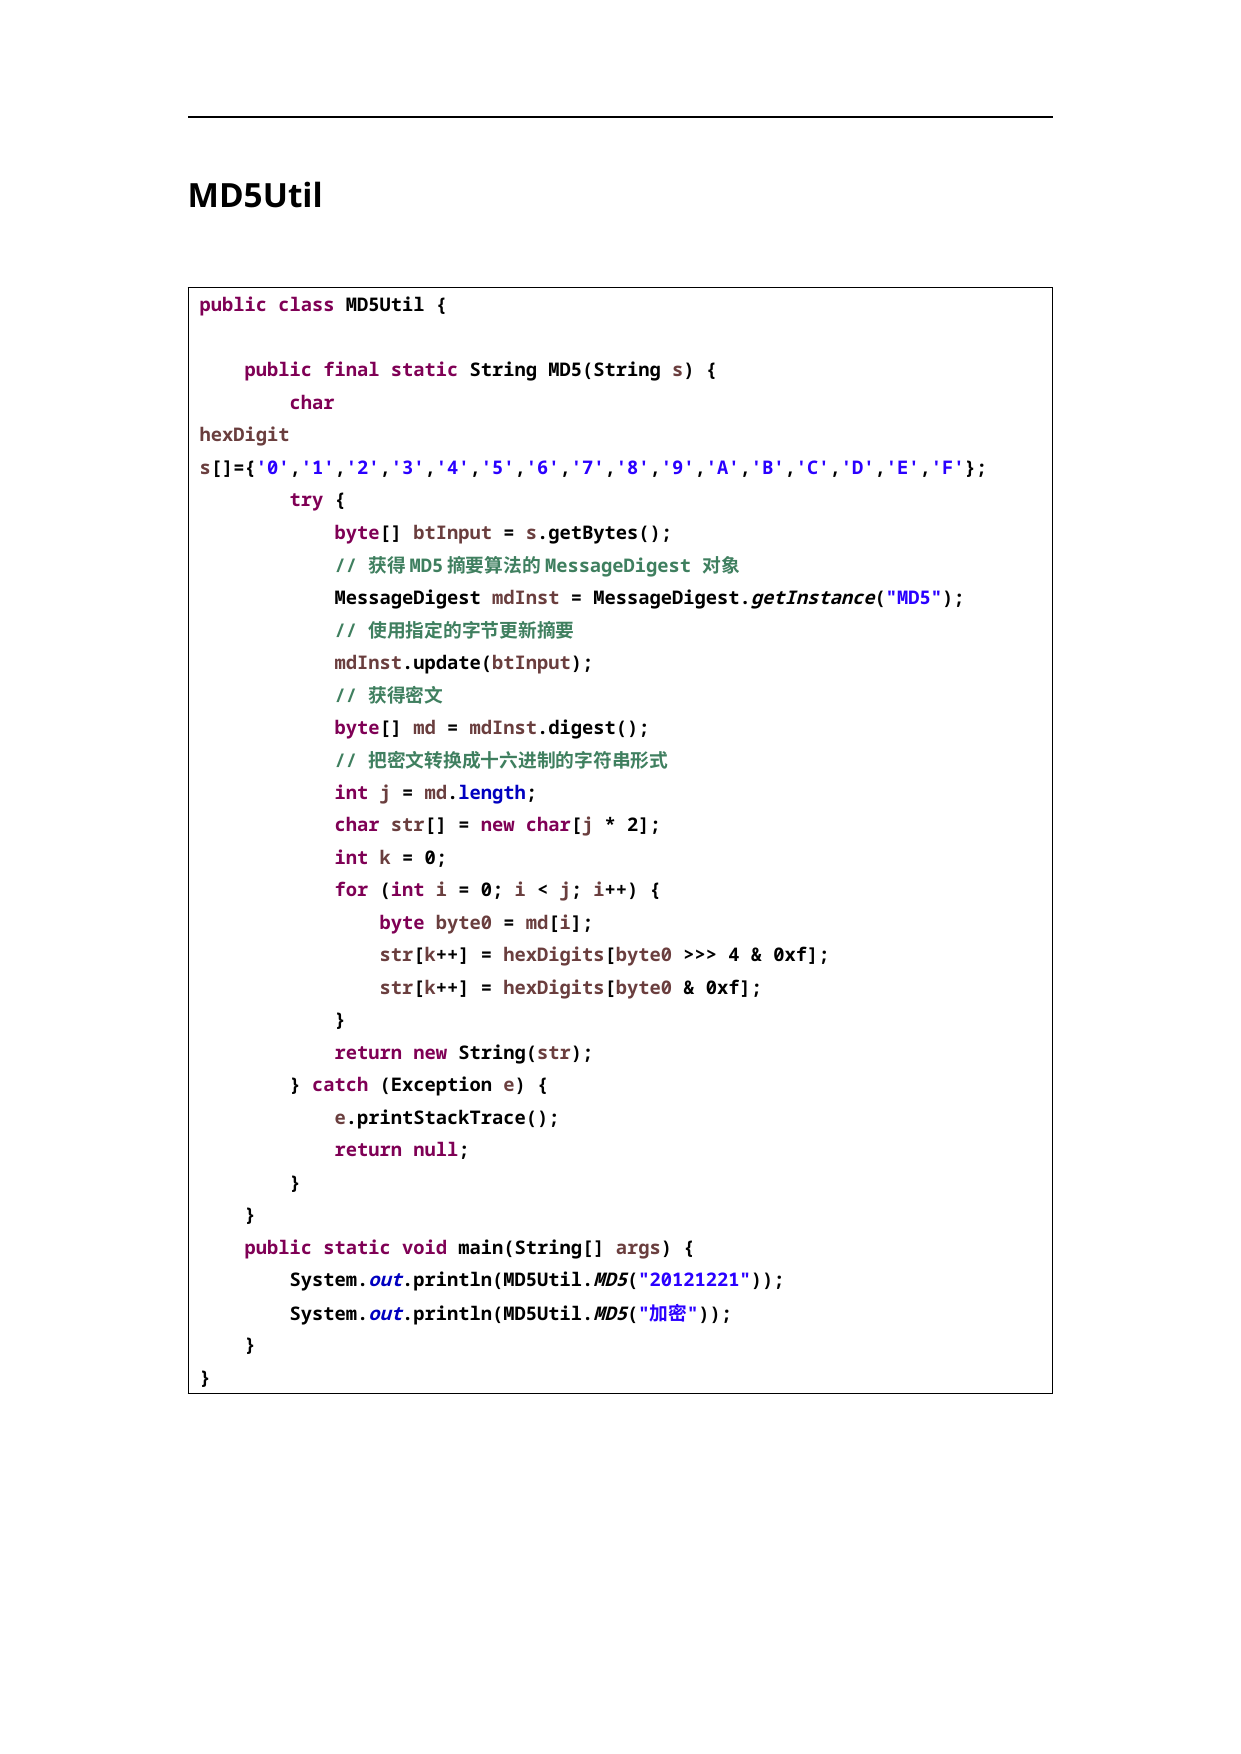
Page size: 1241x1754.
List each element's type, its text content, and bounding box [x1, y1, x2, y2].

table_header public class MD5Util { public final static String MD5(String s) { char hexDigits[]={'0','1','2','3','4','5','6','7','8','9','A','B','C','D','E','F'}; try { byte[] btInput = s.getBytes(); // 获得MD5摘要算法的 MessageDigest 对象 MessageDigest mdInst = MessageDigest.getInstance("MD5"); // 使用指定的字节更新摘要 mdInst.update(btInput); // 获得密文 byte[] md = mdInst.digest(); // 把密文转换成十六进制的字符串形式 int j = md.length; char str[] = new char[j * 2]; int k = 0; for (int i = 0; i < j; i++) { byte byte0 = md[i]; str[k++] = hexDigits[byte0 >>> 4 & 0xf]; str[k++] = hexDigits[byte0 & 0xf]; } return new String(str); } catch (Exception e) { e.printStackTrace(); return null; } } public static void main(String[] args) { System.out.println(MD5Util.MD5("20121221")); System.out.println(MD5Util.MD5("加密")); } } [189, 288, 1052, 1393]
subtitle MD5Util [187, 162, 1053, 227]
